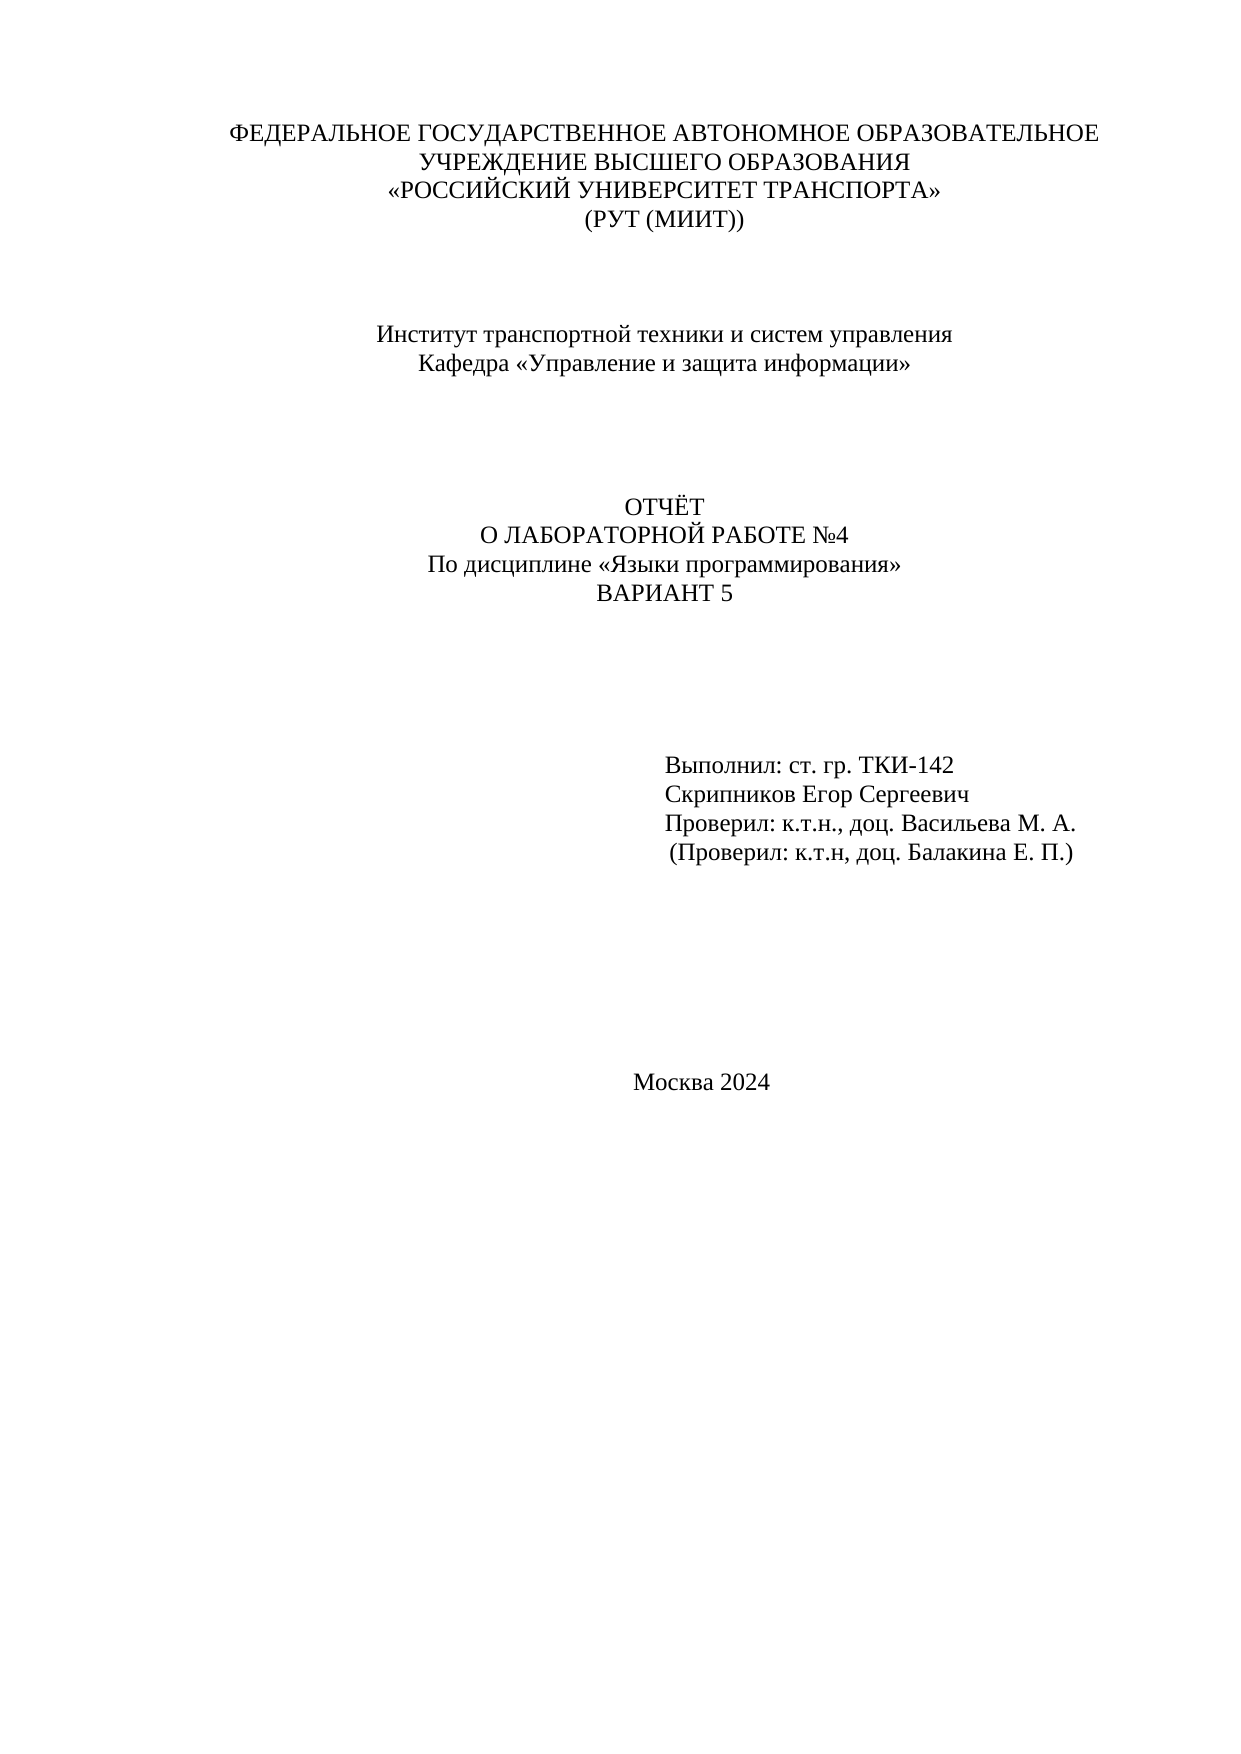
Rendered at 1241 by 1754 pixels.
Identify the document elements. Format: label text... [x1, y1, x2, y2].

text Москва 2024 [177, 1067, 1152, 1096]
text Проверил: к.т.н., доц. Васильева М. А. [177, 808, 1152, 837]
text (Проверил: к.т.н, доц. Балакина Е. П.) [177, 837, 1152, 866]
text ФЕДЕРАЛЬНОЕ ГОСУДАРСТВЕННОЕ АВТОНОМНОЕ ОБРАЗОВАТЕЛЬНОЕ УЧРЕЖДЕНИЕ ВЫСШЕГО ОБРАЗОВАНИЯ «РОССИЙСКИЙ УНИВЕРСИТЕТ ТРАНСПОРТА» (РУТ (МИИТ)) [177, 118, 1152, 233]
text Выполнил: ст. гр. ТКИ-142 [177, 751, 1152, 779]
text ВАРИАНТ 5 [177, 578, 1152, 607]
text Скрипников Егор Сергеевич [177, 779, 1152, 808]
text ОТЧЁТ О ЛАБОРАТОРНОЙ РАБОТЕ №4 [177, 492, 1152, 549]
text Институт транспортной техники и систем управления [177, 319, 1152, 348]
text Кафедра «Управление и защита информации» [177, 348, 1152, 377]
text По дисциплине «Языки программирования» [177, 549, 1152, 578]
